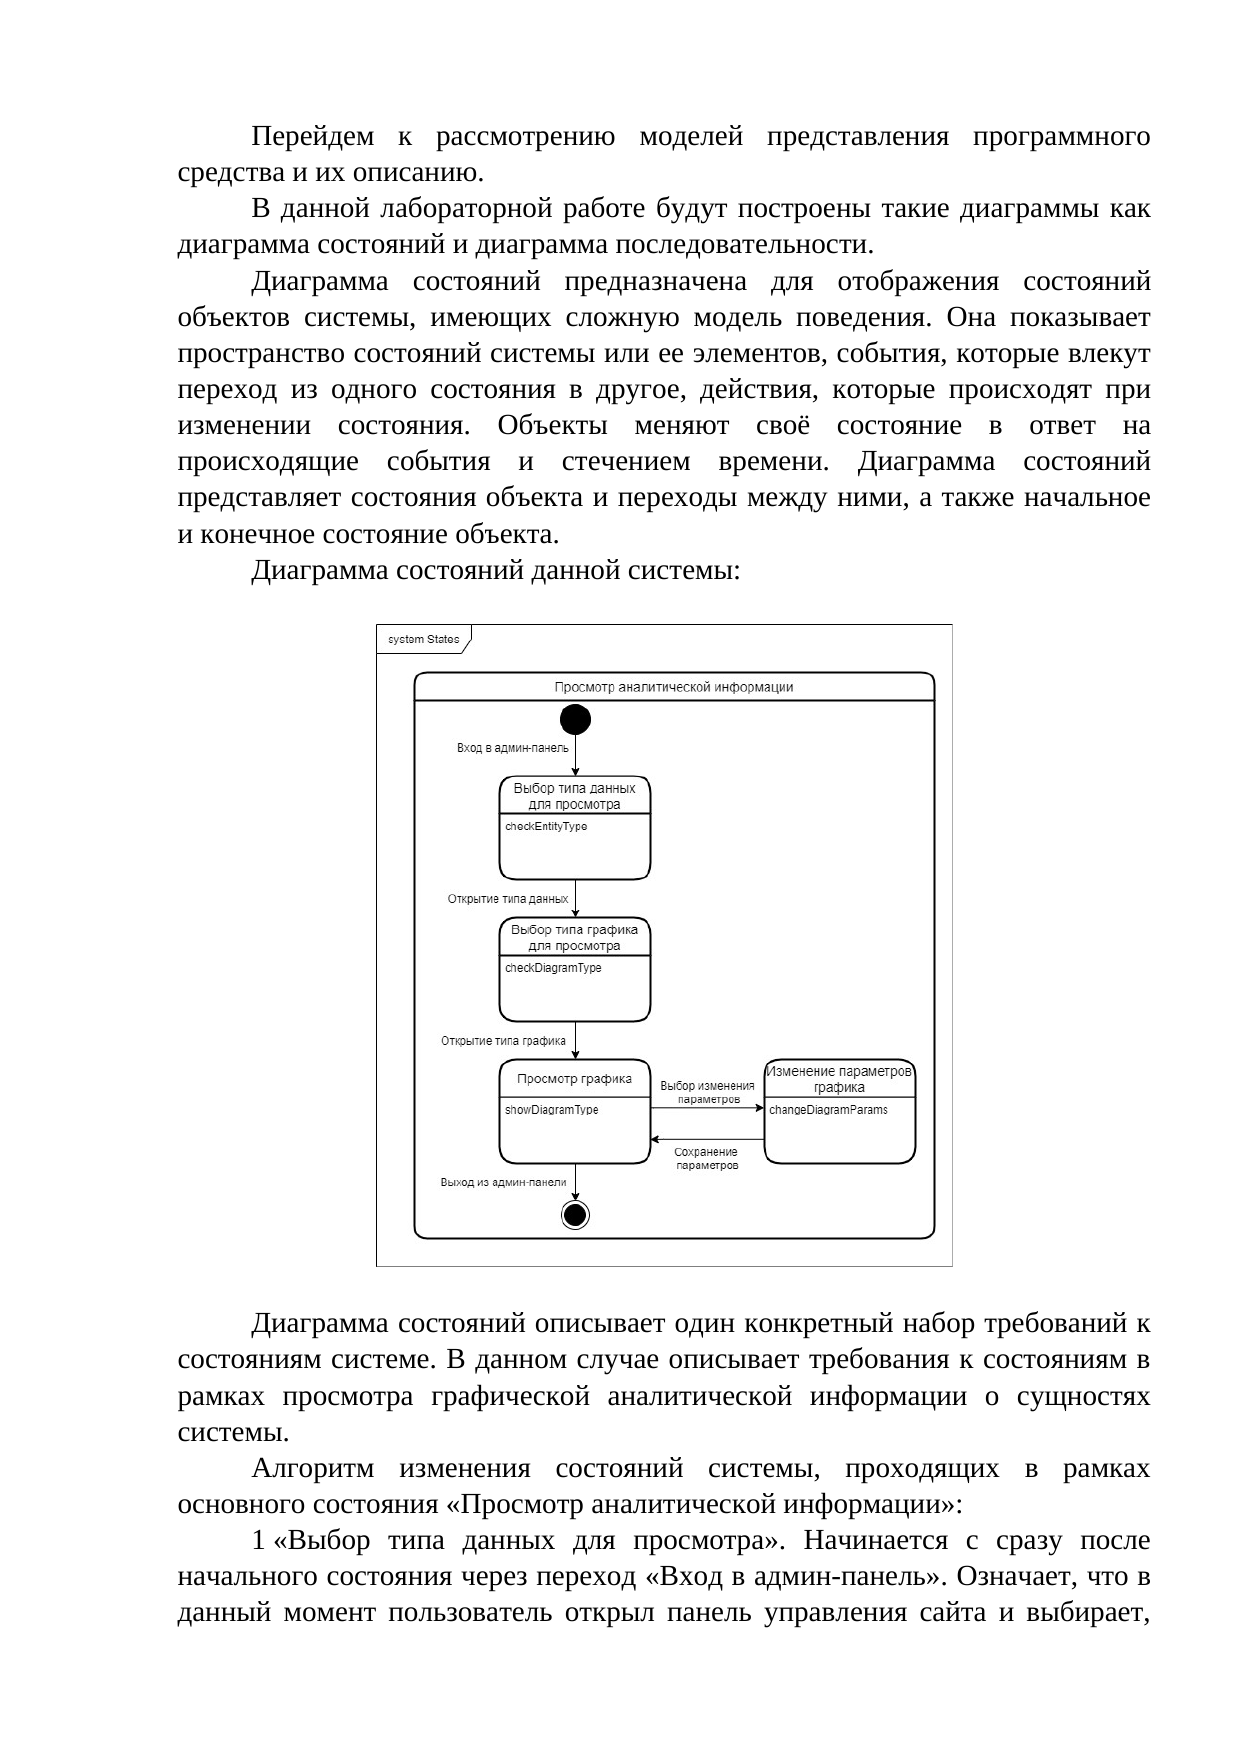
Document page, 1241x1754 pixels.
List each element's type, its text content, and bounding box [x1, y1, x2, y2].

text Алгоритм изменения состояний системы, проходящих в рамках основного состояния «Просмотр аналитической информации»: [177, 1450, 1152, 1519]
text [177, 1522, 1152, 1628]
text Перейдем к рассмотрению моделей представления программного средства и их описанию. [177, 118, 1152, 188]
text В данной лабораторной работе будут построены такие диаграммы как диаграмма состояний и диаграмма последовательности. [177, 190, 1152, 260]
picture [376, 624, 953, 1267]
text Диаграмма состояний описывает один конкретный набор требований к состояниям системе. В данном случае описывает требования к состояниям в рамках просмотра графической аналитической информации о сущностях системы. [177, 1305, 1152, 1447]
text Диаграмма состояний предназначена для отображения состояний объектов системы, имеющих сложную модель поведения. Она показывает пространство состояний системы или ее элементов, события, которые влекут переход из одного состояния в другое, действия, которые происходят при изменении состояния. Объекты меняют своё состояние в ответ на происходящие события и стечением времени. Диаграмма состояний представляет состояния объекта и переходы между ними, а также начальное и конечное состояние объекта. [177, 263, 1152, 549]
text Диаграмма состояний данной системы: [177, 552, 1152, 585]
